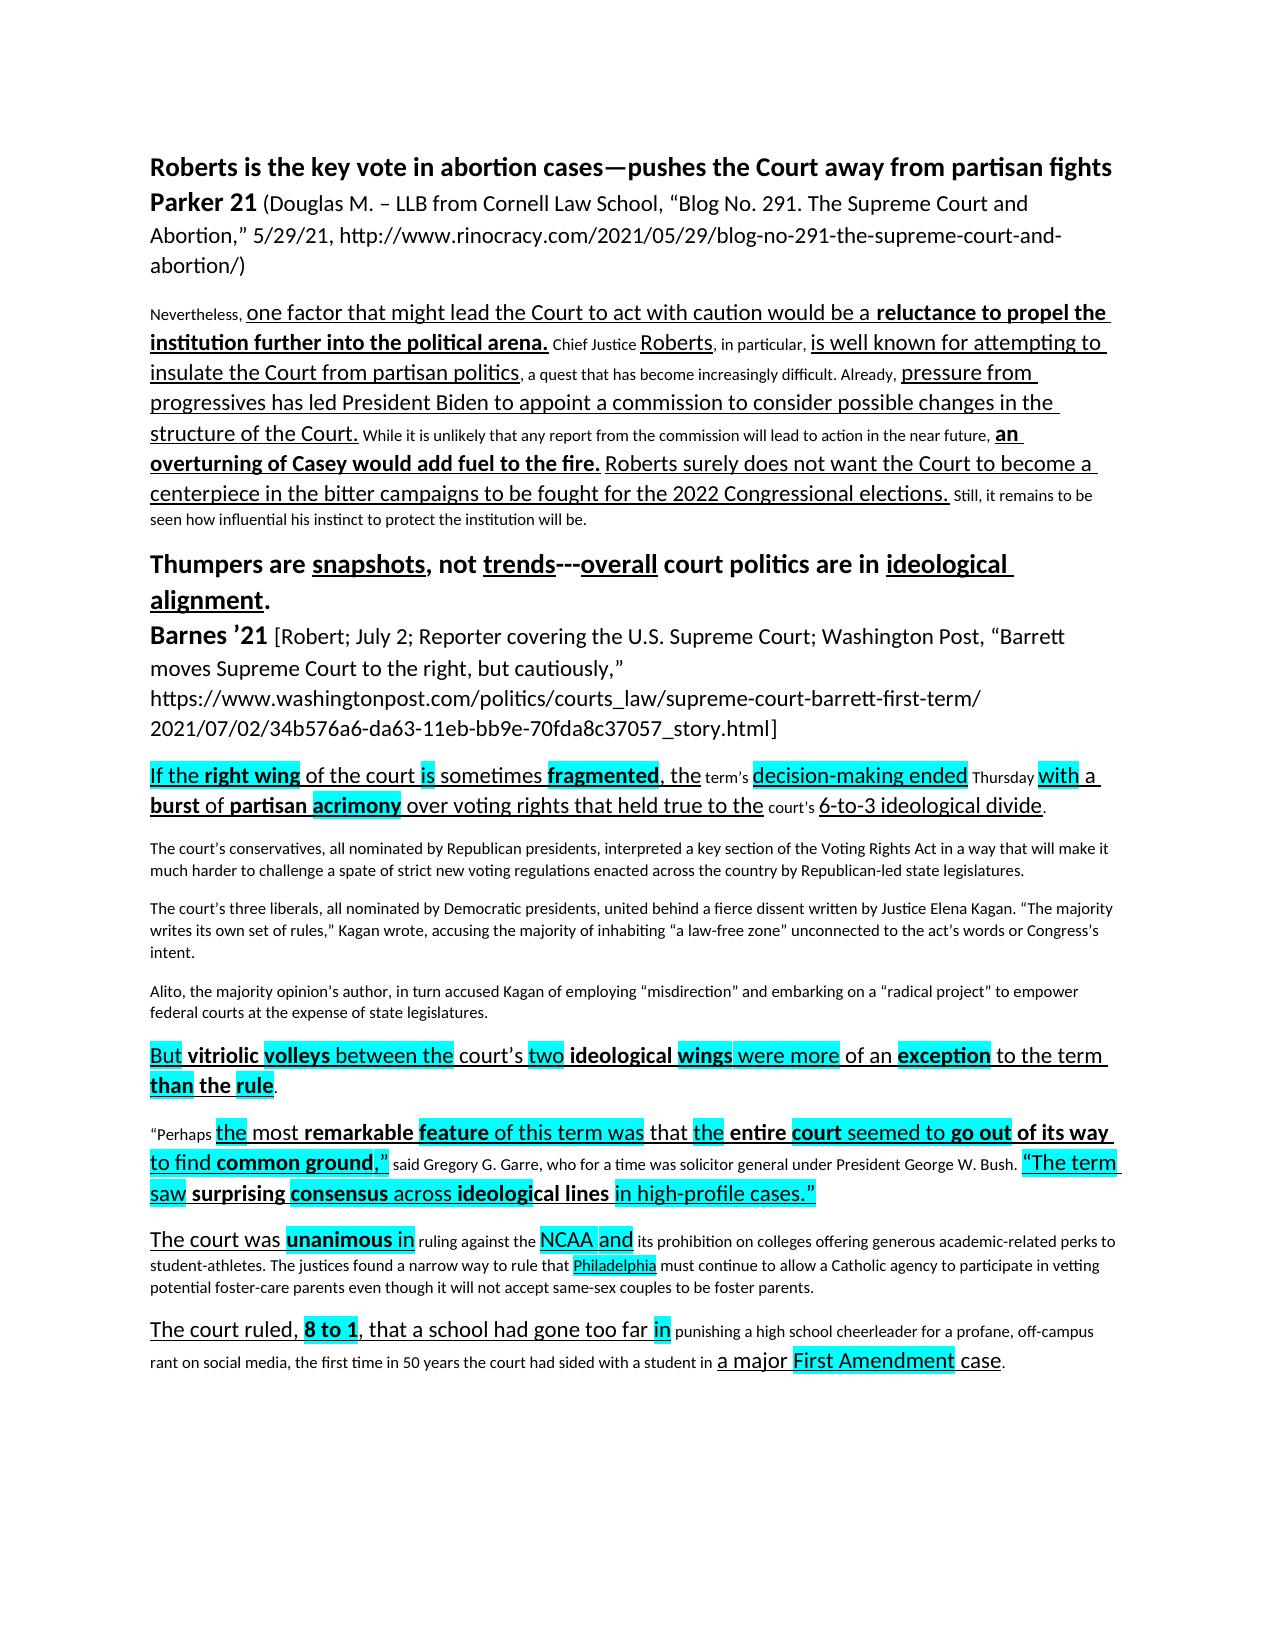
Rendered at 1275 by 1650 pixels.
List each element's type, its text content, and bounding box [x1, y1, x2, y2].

text The court ruled, 8 to 1, that a school had gone too far in punishing a high school cheerleader for a profane, off-campus rant on social media, the first time in 50 years the court had sided with a student in a major First Amendment case. [150, 1316, 1125, 1374]
subtitle Roberts is the key vote in abortion cases—pushes the Court away from partisan fights [150, 150, 1125, 183]
text But vitriolic volleys between the court’s two ideological wings were more of an exception to the term than the rule. [150, 1041, 1125, 1099]
text Alito, the majority opinion’s author, in turn accused Kagan of employing “misdirection” and embarking on a “radical project” to empower federal courts at the expense of state legislatures. [150, 981, 1125, 1023]
text “Perhaps the most remarkable feature of this term was that the entire court seemed to go out of its way to find common ground,” said Gregory G. Garre, who for a time was solicitor general under President George W. Bush. “The term saw surprising consensus across ideological lines in high-profile cases.” [150, 1118, 1125, 1207]
text The court’s three liberals, all nominated by Democratic presidents, united behind a fierce dissent written by Justice Elena Kagan. “The majority writes its own set of rules,” Kagan wrote, accusing the majority of inhabiting “a law-free zone” unconnected to the act’s words or Congress’s intent. [150, 898, 1125, 963]
text Nevertheless, one factor that might lead the Court to act with caution would be a reluctance to propel the institution further into the political arena. Chief Justice Roberts, in particular, is well known for attempting to insulate the Court from partisan politics, a quest that has become increasingly difficult. Already, pressure from progressives has led President Biden to appoint a commission to consider possible changes in the structure of the Court. While it is unlikely that any report from the commission will lead to action in the near future, an overturning of Casey would add fuel to the fire. Roberts surely does not want the Court to become a centerpiece in the bitter campaigns to be fought for the 2022 Congressional elections. Still, it remains to be seen how influential his instinct to protect the institution will be. [150, 298, 1125, 529]
text Barnes ’21 [Robert; July 2; Reporter covering the U.S. Supreme Court; Washington Post, “Barrett moves Supreme Court to the right, but cautiously,” https://www.washingtonpost.com/politics/courts_law/supreme-court-barrett-first-term/2021/07/02/34b576a6-da63-11eb-bb9e-70fda8c37057_story.html] [150, 618, 1125, 742]
text The court was unanimous in ruling against the NCAA and its prohibition on colleges offering generous academic-related perks to student-athletes. The justices found a narrow way to rule that Philadelphia must continue to allow a Catholic agency to participate in vetting potential foster-care parents even though it will not accept same-sex couples to be foster parents. [150, 1226, 1125, 1297]
text The court’s conservatives, all nominated by Republican presidents, interpreted a key section of the Voting Rights Act in a way that will make it much harder to challenge a spate of strict new voting regulations enacted across the country by Republican-led state legislatures. [150, 838, 1125, 880]
subtitle Thumpers are snapshots, not trends---overall court politics are in ideological alignment. [150, 547, 1125, 616]
text If the right wing of the court is sometimes fragmented, the term’s decision-making ended Thursday with a burst of partisan acrimony over voting rights that held true to the court’s 6-to-3 ideological divide. [150, 761, 1125, 819]
text Parker 21 (Douglas M. – LLB from Cornell Law School, “Blog No. 291. The Supreme Court and Abortion,” 5/29/21, http://www.rinocracy.com/2021/05/29/blog-no-291-the-supreme-court-and-abortion/) [150, 186, 1125, 279]
